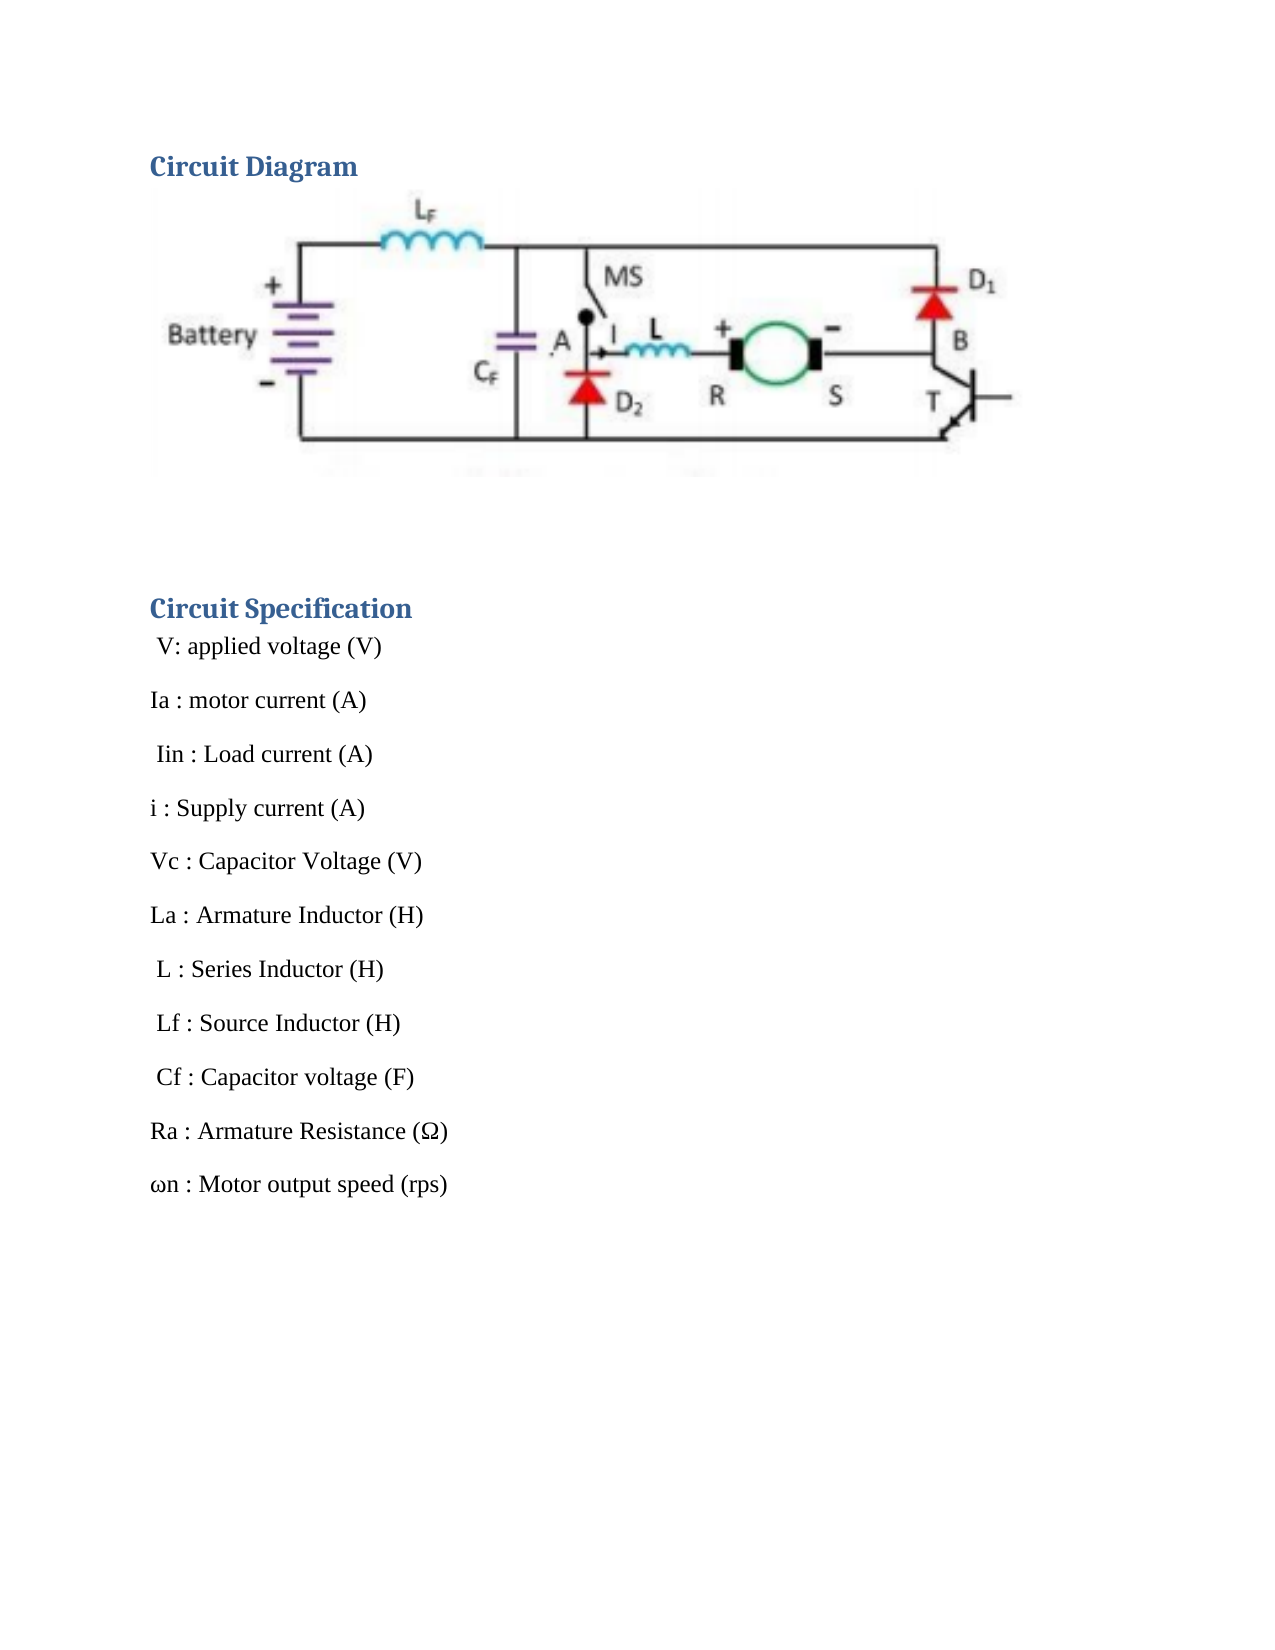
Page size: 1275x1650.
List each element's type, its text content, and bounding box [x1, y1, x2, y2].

picture [150, 188, 1079, 477]
text V: applied voltage (V) [150, 631, 1125, 660]
text La : Armature Inductor (H) [150, 900, 1125, 929]
text Iin : Load current (A) [150, 739, 1125, 767]
text i : Supply current (A) [150, 793, 1125, 821]
text Vc : Capacitor Voltage (V) [150, 846, 1125, 875]
text Lf : Source Inductor (H) [150, 1008, 1125, 1037]
text L : Series Inductor (H) [150, 954, 1125, 983]
text Ia : motor current (A) [150, 685, 1125, 714]
subtitle Circuit Diagram [150, 150, 1125, 183]
text Ra : Armature Resistance (Ω) [150, 1116, 1125, 1144]
text ωn : Motor output speed (rps) [150, 1169, 1125, 1198]
text Cf : Capacitor voltage (F) [150, 1062, 1125, 1091]
subtitle Circuit Specification [150, 592, 1125, 626]
